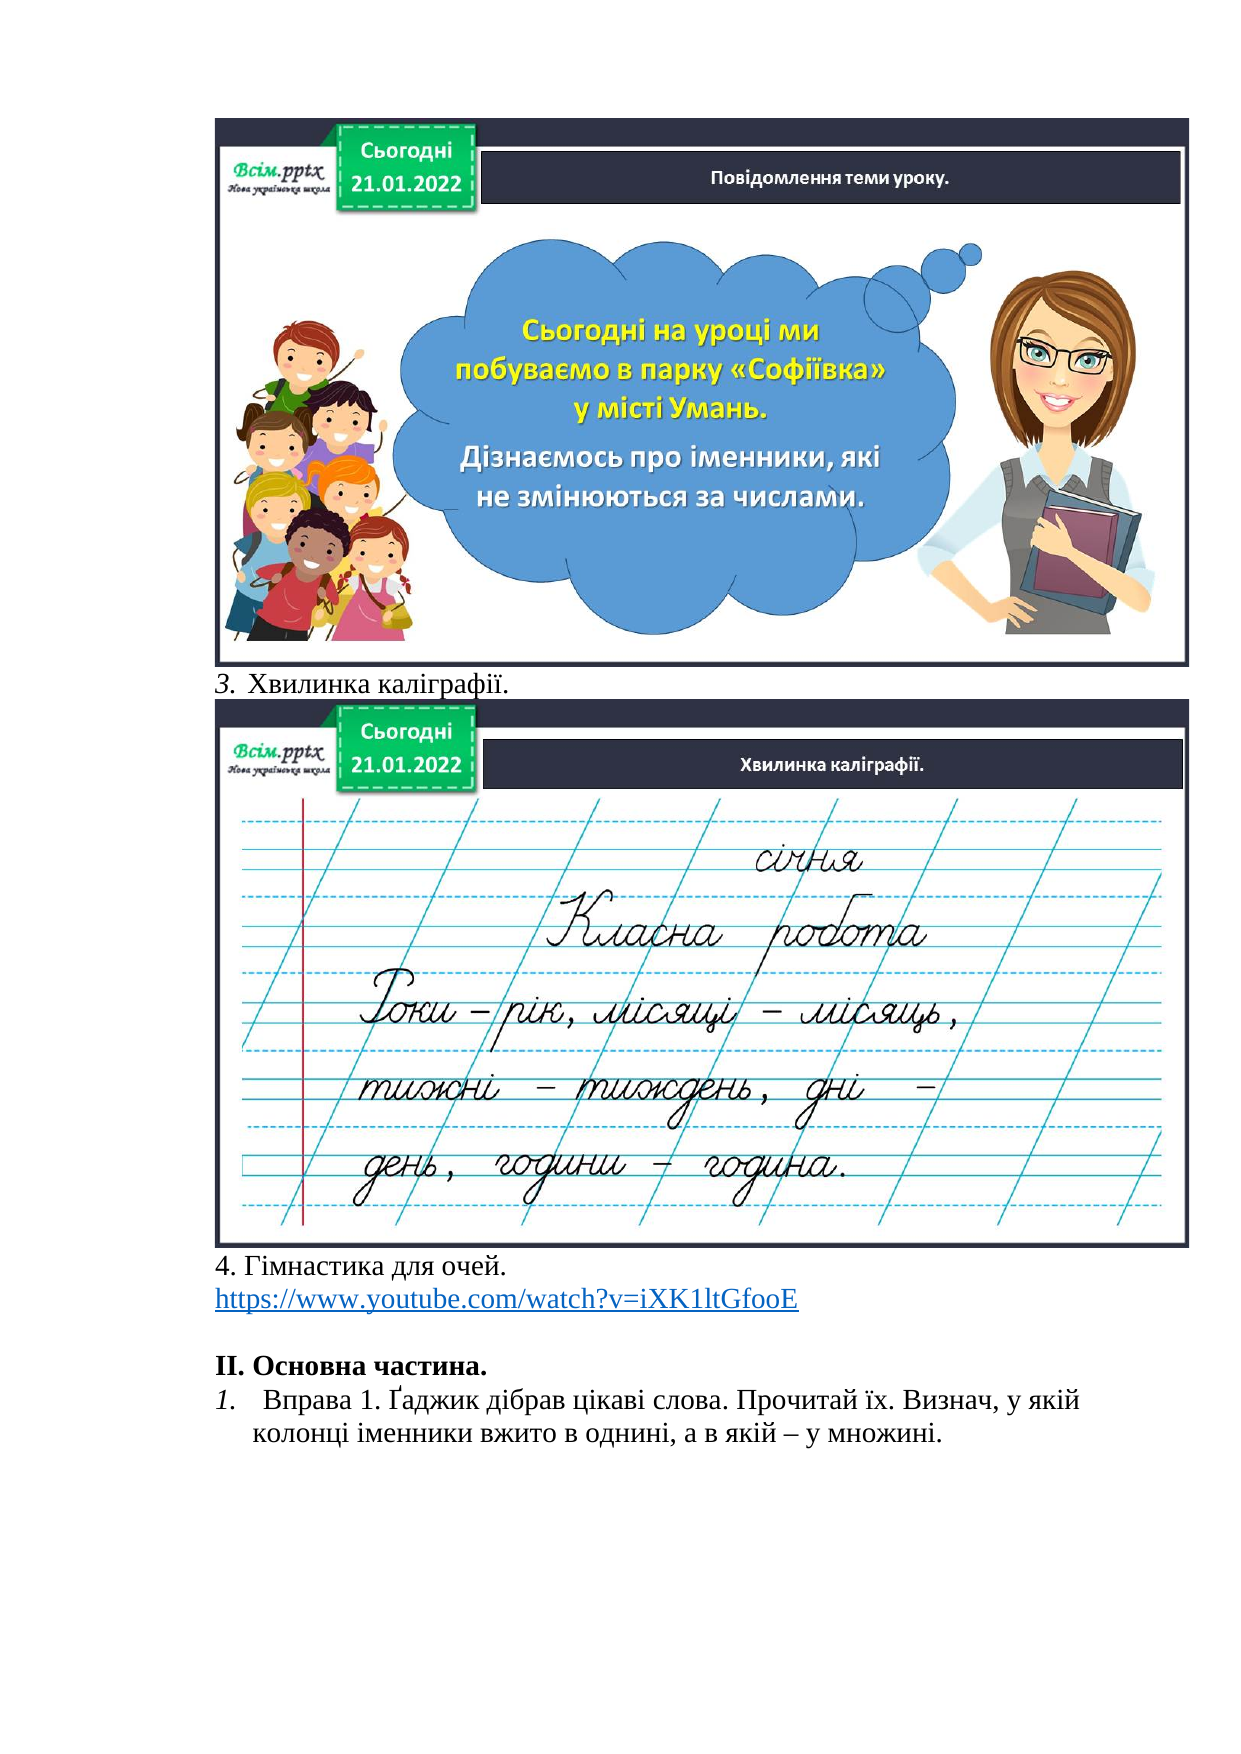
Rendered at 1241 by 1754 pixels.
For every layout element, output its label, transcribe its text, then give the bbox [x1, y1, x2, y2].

text https://www.youtube.com/watch?v=iXK1ltGfooE [215, 1281, 1152, 1315]
text 3. Хвилинка каліграфії. [215, 667, 1152, 699]
list Вправа 1. Ґаджик дібрав цікаві слова. Прочитай їх. Визнач, у якій колонці іменники вжито в однині, а в якій – у множині. [215, 1382, 1152, 1449]
picture [214, 118, 1190, 667]
picture [214, 699, 1190, 1248]
text ІІ. Основна частина. [215, 1348, 1152, 1382]
text 4. Гімнастика для очей. [215, 1248, 1152, 1281]
